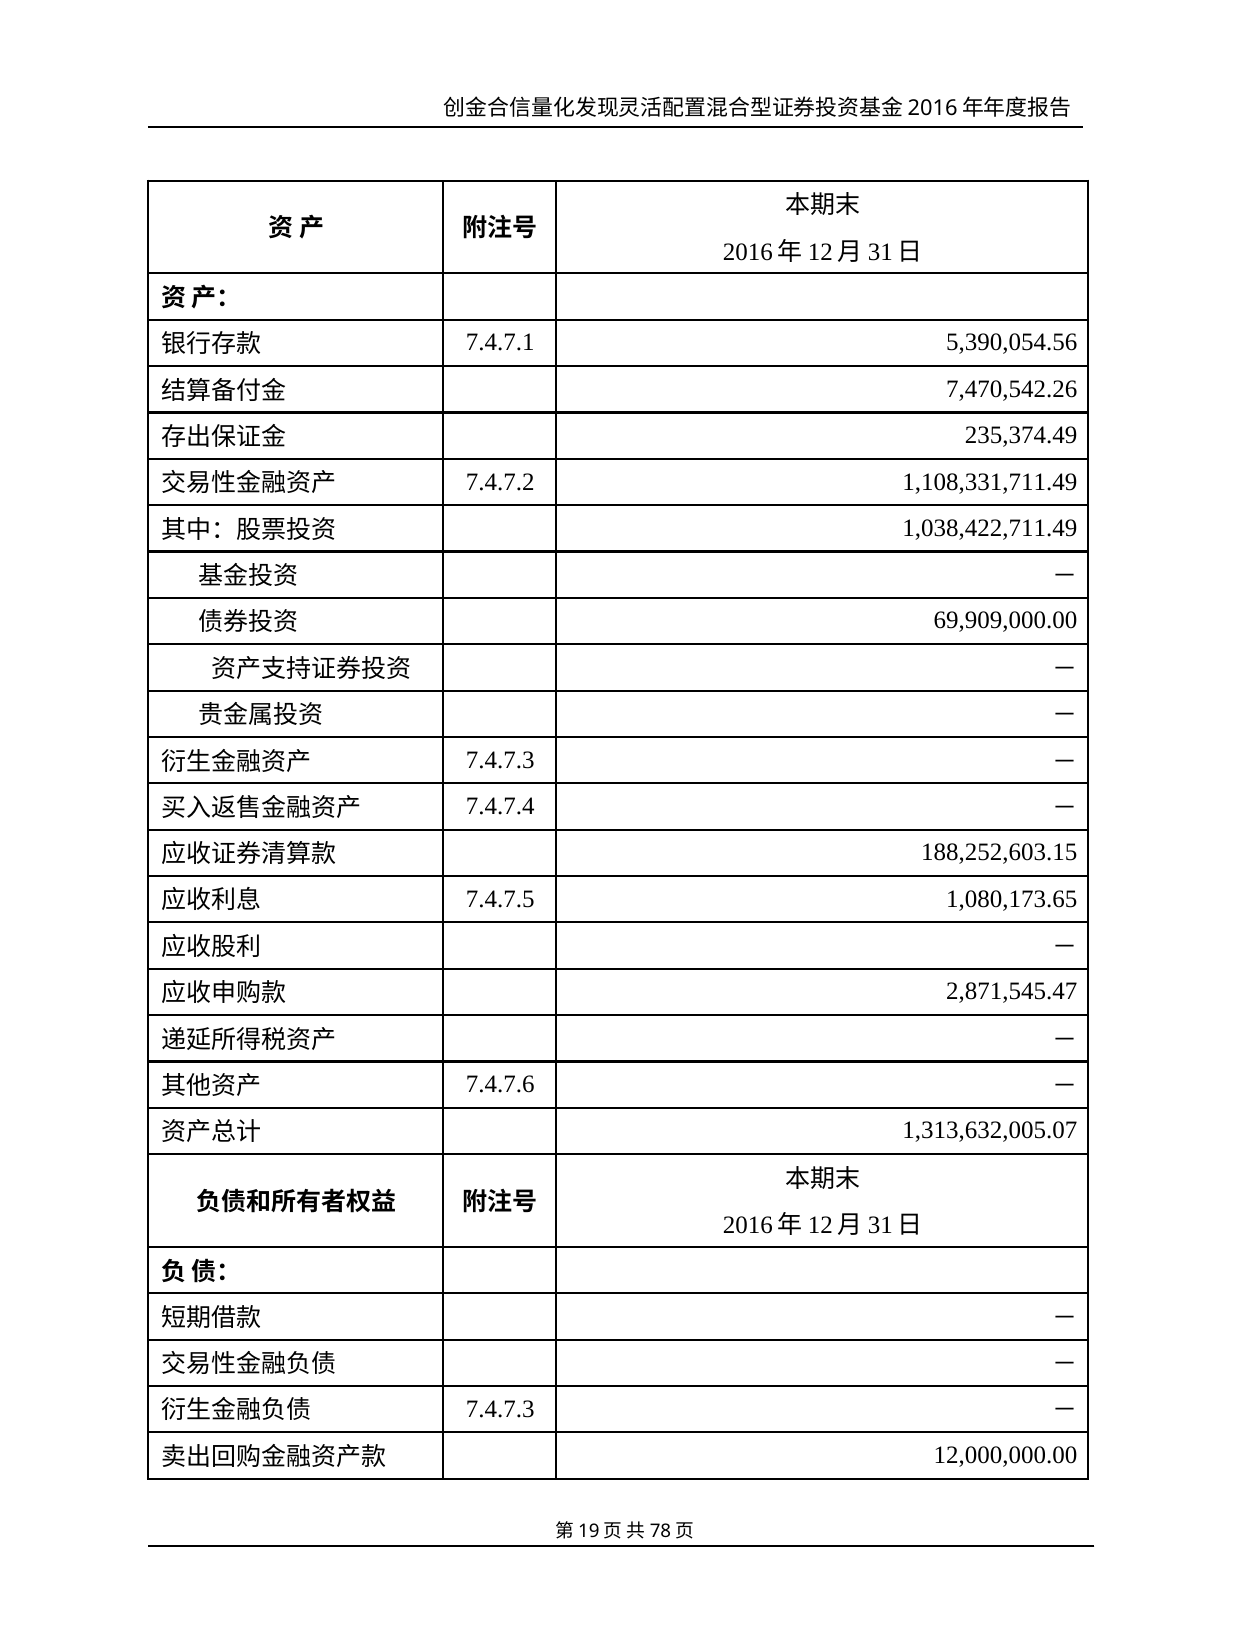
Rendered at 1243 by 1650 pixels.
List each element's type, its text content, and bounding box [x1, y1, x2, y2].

table_cell [444, 1294, 555, 1338]
table_cell － [557, 1341, 1087, 1385]
table_header 本期末 2016年12月31日 [557, 182, 1087, 272]
table_cell [444, 506, 555, 550]
table_cell [444, 1016, 555, 1060]
table_cell 5,390,054.56 [557, 321, 1087, 365]
table_cell 负债和所有者权益 [149, 1155, 442, 1246]
table_cell 7.4.7.3 [444, 1387, 555, 1431]
table_cell 卖出回购金融资产款 [149, 1433, 442, 1478]
table_cell 本期末 2016年12月31日 [557, 1155, 1087, 1246]
table_cell 12,000,000.00 [557, 1433, 1087, 1478]
table_cell [444, 1248, 555, 1292]
table_cell 资产总计 [149, 1109, 442, 1153]
table_cell 188,252,603.15 [557, 831, 1087, 875]
table_cell [444, 923, 555, 968]
table_cell 资 产： [149, 274, 442, 319]
table_cell － [557, 784, 1087, 828]
table_cell 贵金属投资 [149, 692, 442, 736]
table_cell 应收证券清算款 [149, 831, 442, 875]
table_cell 结算备付金 [149, 367, 442, 411]
table_cell 银行存款 [149, 321, 442, 365]
table_cell － [557, 1016, 1087, 1060]
table_cell － [557, 738, 1087, 782]
table_cell [444, 599, 555, 643]
table_cell [444, 367, 555, 411]
table_cell 7.4.7.1 [444, 321, 555, 365]
table_cell [557, 274, 1087, 319]
table_cell － [557, 1294, 1087, 1338]
table_cell [444, 1433, 555, 1478]
table_cell 应收利息 [149, 877, 442, 921]
table_cell 1,038,422,711.49 [557, 506, 1087, 550]
table_cell 1,313,632,005.07 [557, 1109, 1087, 1153]
table_cell [444, 645, 555, 689]
table_cell 其他资产 [149, 1063, 442, 1107]
table_cell 递延所得税资产 [149, 1016, 442, 1060]
table_cell － [557, 923, 1087, 968]
table_cell 应收股利 [149, 923, 442, 968]
table_cell 7.4.7.5 [444, 877, 555, 921]
table_cell 7.4.7.3 [444, 738, 555, 782]
table_cell 2,871,545.47 [557, 970, 1087, 1014]
table_cell 7.4.7.2 [444, 460, 555, 504]
table_cell [444, 414, 555, 458]
table_cell [444, 831, 555, 875]
table_cell 7.4.7.6 [444, 1063, 555, 1107]
table_cell [444, 692, 555, 736]
table_cell － [557, 692, 1087, 736]
table_cell 其中：股票投资 [149, 506, 442, 550]
table_cell 1,108,331,711.49 [557, 460, 1087, 504]
table_cell 负 债： [149, 1248, 442, 1292]
table_header 附注号 [444, 182, 555, 272]
table_cell 应收申购款 [149, 970, 442, 1014]
table_cell 基金投资 [149, 553, 442, 597]
table_cell 买入返售金融资产 [149, 784, 442, 828]
table_cell 衍生金融资产 [149, 738, 442, 782]
table_cell 附注号 [444, 1155, 555, 1246]
table_cell 交易性金融负债 [149, 1341, 442, 1385]
table_cell 存出保证金 [149, 414, 442, 458]
table_cell 7,470,542.26 [557, 367, 1087, 411]
table_cell － [557, 645, 1087, 689]
table_cell 235,374.49 [557, 414, 1087, 458]
table_cell 资产支持证券投资 [149, 645, 442, 689]
table_header 资 产 [149, 182, 442, 272]
table_cell 1,080,173.65 [557, 877, 1087, 921]
table_cell [444, 1341, 555, 1385]
table_cell 衍生金融负债 [149, 1387, 442, 1431]
table_cell 短期借款 [149, 1294, 442, 1338]
table_cell [444, 553, 555, 597]
table_cell [444, 274, 555, 319]
table_cell [557, 1248, 1087, 1292]
table_cell － [557, 1063, 1087, 1107]
table_cell [444, 970, 555, 1014]
table_cell － [557, 553, 1087, 597]
table_cell 69,909,000.00 [557, 599, 1087, 643]
table_cell [444, 1109, 555, 1153]
table_cell 7.4.7.4 [444, 784, 555, 828]
table_cell 债券投资 [149, 599, 442, 643]
table_cell 交易性金融资产 [149, 460, 442, 504]
table_cell － [557, 1387, 1087, 1431]
